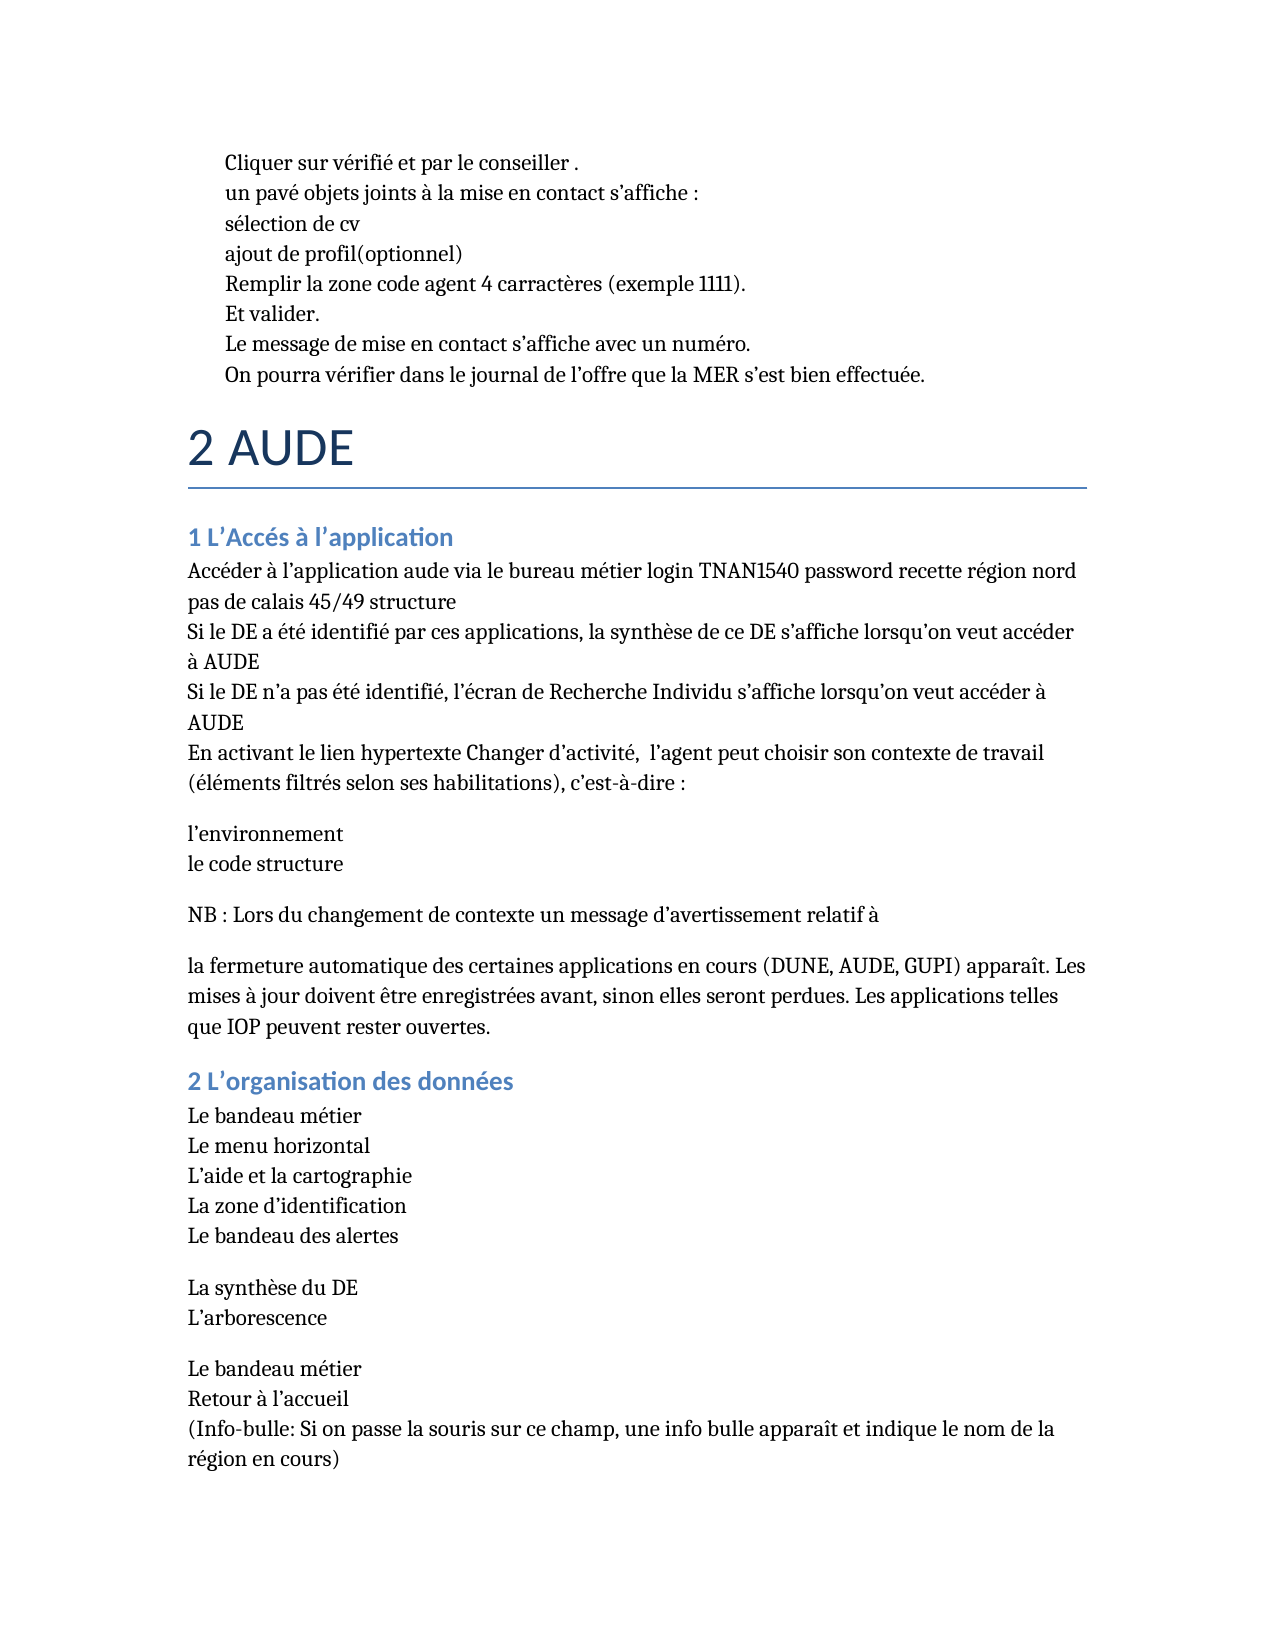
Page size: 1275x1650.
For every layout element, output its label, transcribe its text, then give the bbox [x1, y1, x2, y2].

text Accéder à l’application aude via le bureau métier login TNAN1540 password recette région nord pas de calais 45/49 structure Si le DE a été identifié par ces applications, la synthèse de ce DE s’affiche lorsqu’on veut accéder à AUDE Si le DE n’a pas été identifié, l’écran de Recherche Individu s’affiche lorsqu’on veut accéder à AUDE En activant le lien hypertexte Changer d’activité, l’agent peut choisir son contexte de travail (éléments filtrés selon ses habilitations), c’est-à-dire : [187, 558, 1087, 796]
text la fermeture automatique des certaines applications en cours (DUNE, AUDE, GUPI) apparaît. Les mises à jour doivent être enregistrées avant, sinon elles seront perdues. Les applications telles que IOP peuvent rester ouvertes. [187, 953, 1087, 1040]
text Le bandeau métier Le menu horizontal L’aide et la cartographie La zone d’identification Le bandeau des alertes [187, 1102, 1087, 1249]
title 2 AUDE [187, 412, 1087, 489]
text NB : Lors du changement de contexte un message d’avertissement relatif à [187, 902, 1087, 928]
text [187, 1356, 1087, 1472]
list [187, 150, 1087, 388]
subtitle 1 L’Accés à l’application [187, 520, 1087, 553]
text La synthèse du DE L’arborescence [187, 1274, 1087, 1331]
subtitle 2 L’organisation des données [187, 1064, 1087, 1097]
text l’environnement le code structure [187, 821, 1087, 877]
